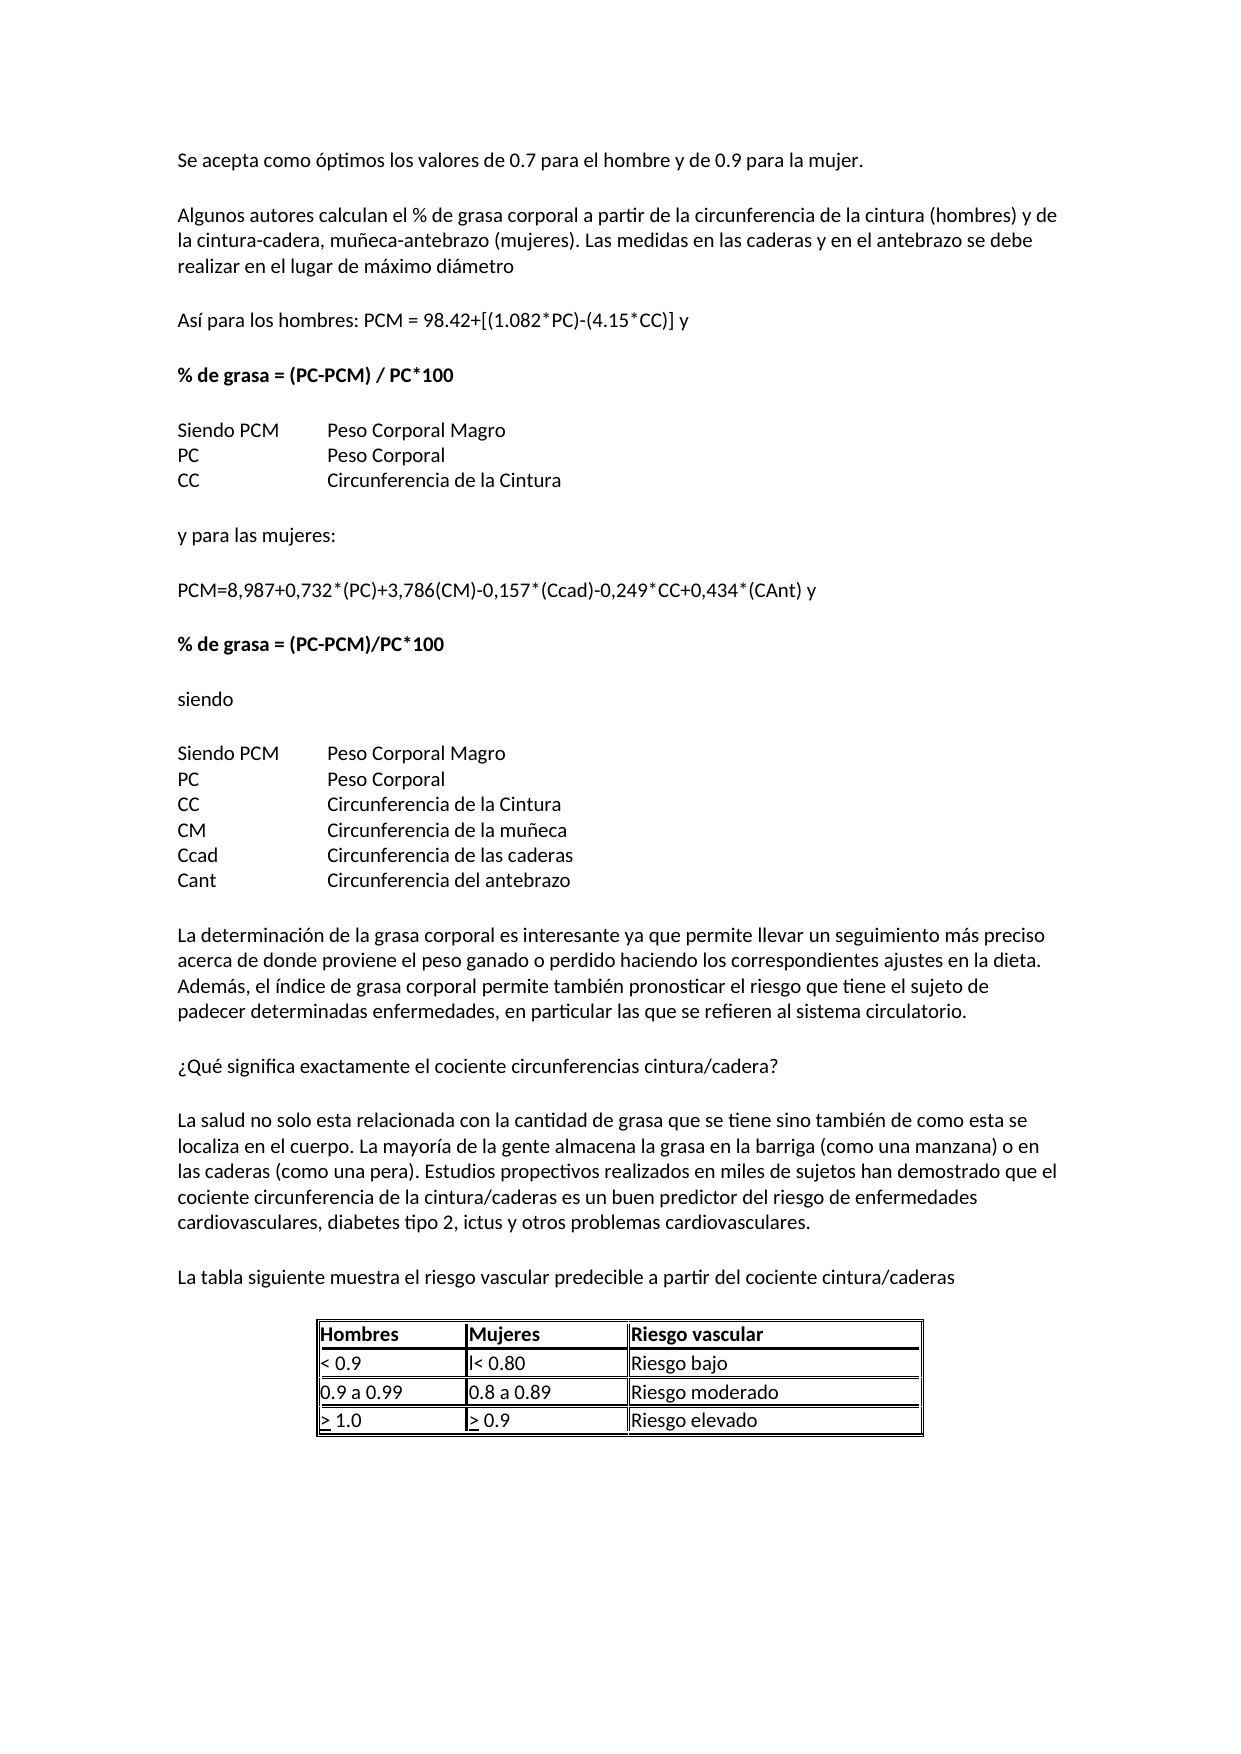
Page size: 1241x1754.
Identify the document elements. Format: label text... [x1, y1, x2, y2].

table_cell Ccad [177, 842, 327, 868]
table_header Mujeres [466, 1322, 628, 1347]
table_cell Riesgo moderado [629, 1376, 922, 1404]
table_cell l< 0.80 [468, 1350, 627, 1376]
text Algunos autores calculan el % de grasa corporal a partir de la circunferencia de la cintura (hombres) y de la cintura-cadera, muñeca-antebrazo (mujeres). Las medidas en las caderas y en el antebrazo se debe realizar en el lugar de máximo diámetro [177, 202, 1063, 278]
table_cell < 0.9 [320, 1347, 465, 1376]
table_cell > 1.0 [320, 1404, 466, 1433]
table_cell Riesgo bajo [630, 1347, 921, 1376]
table_header Hombres [320, 1322, 466, 1347]
table_cell Peso Corporal [327, 766, 672, 791]
text y para las mujeres: [177, 522, 1063, 548]
table_cell 0.9 a 0.99 [318, 1376, 466, 1404]
table_header Siendo PCM [177, 417, 327, 442]
text La determinación de la grasa corporal es interesante ya que permite llevar un seguimiento más preciso acerca de donde proviene el peso ganado o perdido haciendo los correspondientes ajustes en la dieta. Además, el índice de grasa corporal permite también pronosticar el riesgo que tiene el sujeto de padecer determinadas enfermedades, en particular las que se refieren al sistema circulatorio. [177, 922, 1063, 1024]
table_cell PC [177, 442, 327, 468]
text siendo [177, 686, 1063, 711]
table_cell Peso Corporal [327, 442, 672, 468]
table_cell Circunferencia de la Cintura [327, 791, 672, 817]
text La salud no solo esta relacionada con la cantidad de grasa que se tiene sino también de como esta se localiza en el cuerpo. La mayoría de la gente almacena la grasa en la barriga (como una manzana) o en las caderas (como una pera). Estudios propectivos realizados en miles de sujetos han demostrado que el cociente circunferencia de la cintura/caderas es un buen predictor del riesgo de enfermedades cardiovasculares, diabetes tipo 2, ictus y otros problemas cardiovasculares. [177, 1108, 1063, 1235]
table_header Peso Corporal Magro [327, 741, 672, 766]
table_header Riesgo vascular [629, 1322, 921, 1347]
table_header Siendo PCM [177, 741, 327, 766]
table_cell Circunferencia del antebrazo [327, 868, 672, 893]
table_cell CC [177, 791, 327, 817]
text PCM=8,987+0,732*(PC)+3,786(CM)-0,157*(Ccad)-0,249*CC+0,434*(CAnt) y [177, 577, 1063, 602]
table_cell Circunferencia de la muñeca [327, 817, 672, 842]
table_cell Riesgo elevado [629, 1404, 921, 1433]
text % de grasa = (PC-PCM) / PC*100 [177, 362, 1063, 388]
text Se acepta como óptimos los valores de 0.7 para el hombre y de 0.9 para la mujer. [177, 148, 1063, 173]
text La tabla siguiente muestra el riesgo vascular predecible a partir del cociente cintura/caderas [177, 1264, 1063, 1289]
table_cell CC [177, 468, 327, 493]
text ¿Qué significa exactamente el cociente circunferencias cintura/cadera? [177, 1053, 1063, 1078]
table_cell CM [177, 817, 327, 842]
table_cell Cant [177, 868, 327, 893]
table_cell > 0.9 [466, 1408, 628, 1433]
table_cell PC [177, 766, 327, 791]
text Así para los hombres: PCM = 98.42+[(1.082*PC)-(4.15*CC)] y [177, 308, 1063, 333]
table_cell Circunferencia de las caderas [327, 842, 672, 868]
table_cell 0.8 a 0.89 [468, 1379, 627, 1404]
table_header Peso Corporal Magro [327, 417, 672, 442]
table_cell Circunferencia de la Cintura [327, 468, 672, 493]
text % de grasa = (PC-PCM)/PC*100 [177, 631, 1063, 657]
